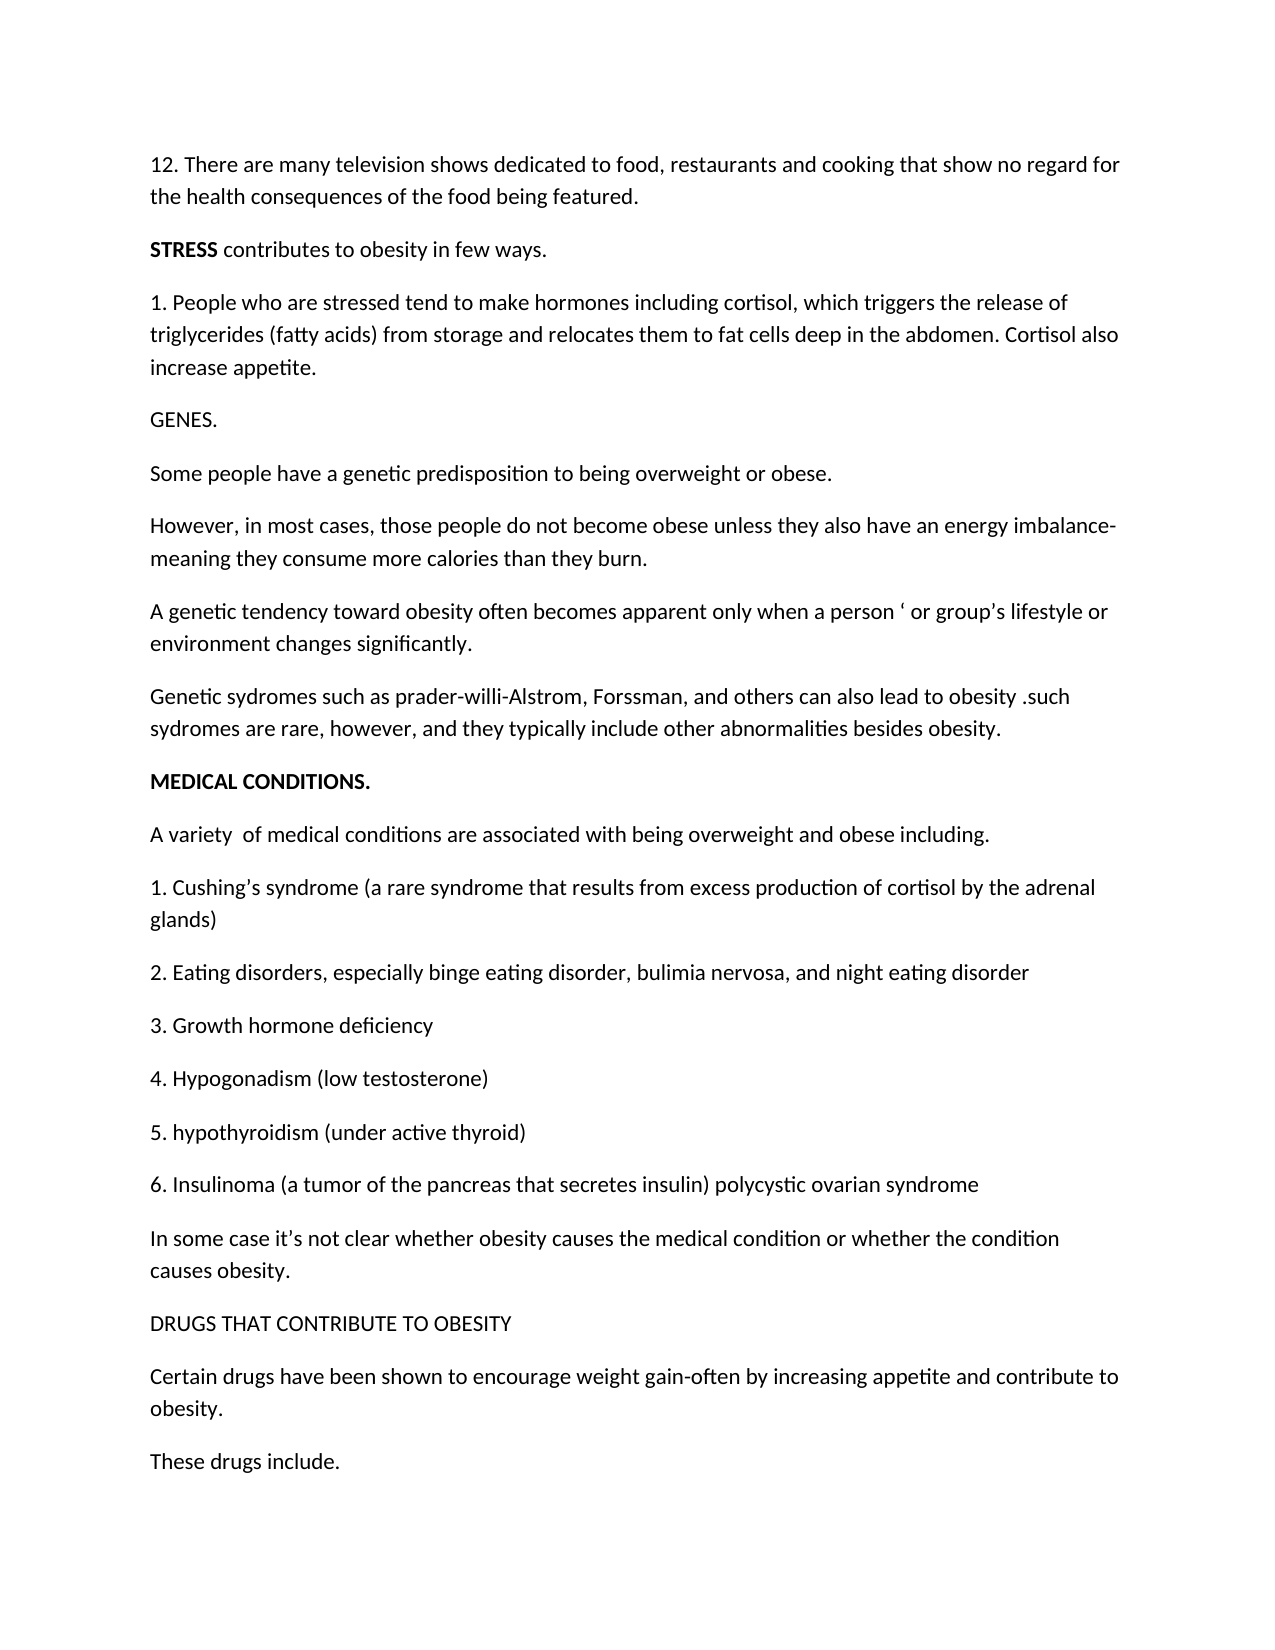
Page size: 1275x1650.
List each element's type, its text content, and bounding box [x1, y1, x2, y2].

text A variety of medical conditions are associated with being overweight and obese including. [150, 820, 1125, 848]
text 1. People who are stressed tend to make hormones including cortisol, which triggers the release of triglycerides (fatty acids) from storage and relocates them to fat cells deep in the abdomen. Cortisol also increase appetite. [150, 288, 1125, 381]
text 1. Cushing’s syndrome (a rare syndrome that results from excess production of cortisol by the adrenal glands) [150, 873, 1125, 933]
text 4. Hypogonadism (low testosterone) [150, 1064, 1125, 1093]
text 5. hypothyroidism (under active thyroid) [150, 1118, 1125, 1146]
text 12. There are many television shows dedicated to food, restaurants and cooking that show no regard for the health consequences of the food being featured. [150, 150, 1125, 210]
text GENES. [150, 406, 1125, 434]
text However, in most cases, those people do not become obese unless they also have an energy imbalance-meaning they consume more calories than they burn. [150, 512, 1125, 572]
text Certain drugs have been shown to encourage weight gain-often by increasing appetite and contribute to obesity. [150, 1362, 1125, 1422]
text 2. Eating disorders, especially binge eating disorder, bulimia nervosa, and night eating disorder [150, 958, 1125, 987]
text 3. Growth hormone deficiency [150, 1012, 1125, 1039]
text 6. Insulinoma (a tumor of the pancreas that secretes insulin) polycystic ovarian syndrome [150, 1171, 1125, 1199]
text These drugs include. [150, 1447, 1125, 1475]
text STRESS contributes to obesity in few ways. [150, 235, 1125, 263]
text DRUGS THAT CONTRIBUTE TO OBESITY [150, 1309, 1125, 1337]
text In some case it’s not clear whether obesity causes the medical condition or whether the condition causes obesity. [150, 1224, 1125, 1284]
text Genetic sydromes such as prader-willi-Alstrom, Forssman, and others can also lead to obesity .such sydromes are rare, however, and they typically include other abnormalities besides obesity. [150, 682, 1125, 742]
text Some people have a genetic predisposition to being overweight or obese. [150, 459, 1125, 487]
text MEDICAL CONDITIONS. [150, 767, 1125, 795]
text A genetic tendency toward obesity often becomes apparent only when a person ‘ or group’s lifestyle or environment changes significantly. [150, 597, 1125, 657]
